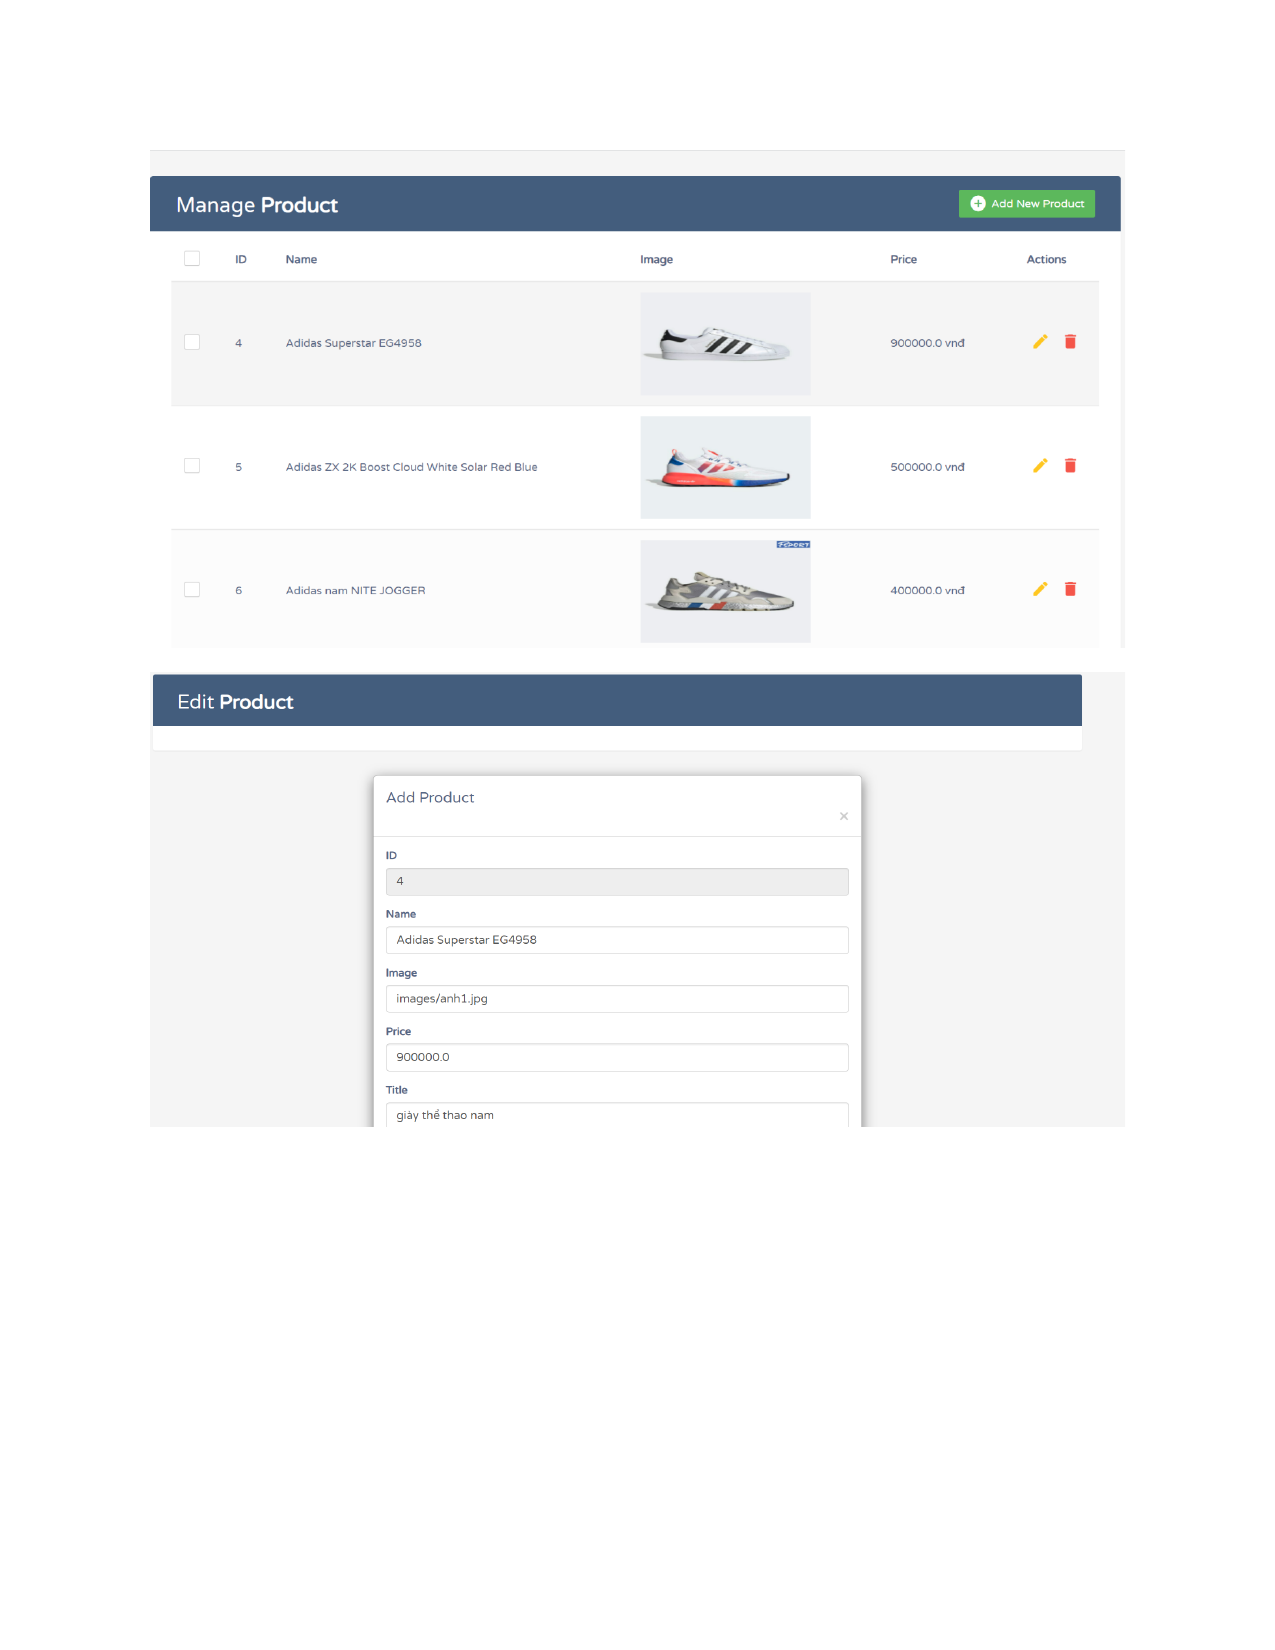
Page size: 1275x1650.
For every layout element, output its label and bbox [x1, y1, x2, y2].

picture [150, 150, 1125, 648]
picture [150, 672, 1125, 1127]
